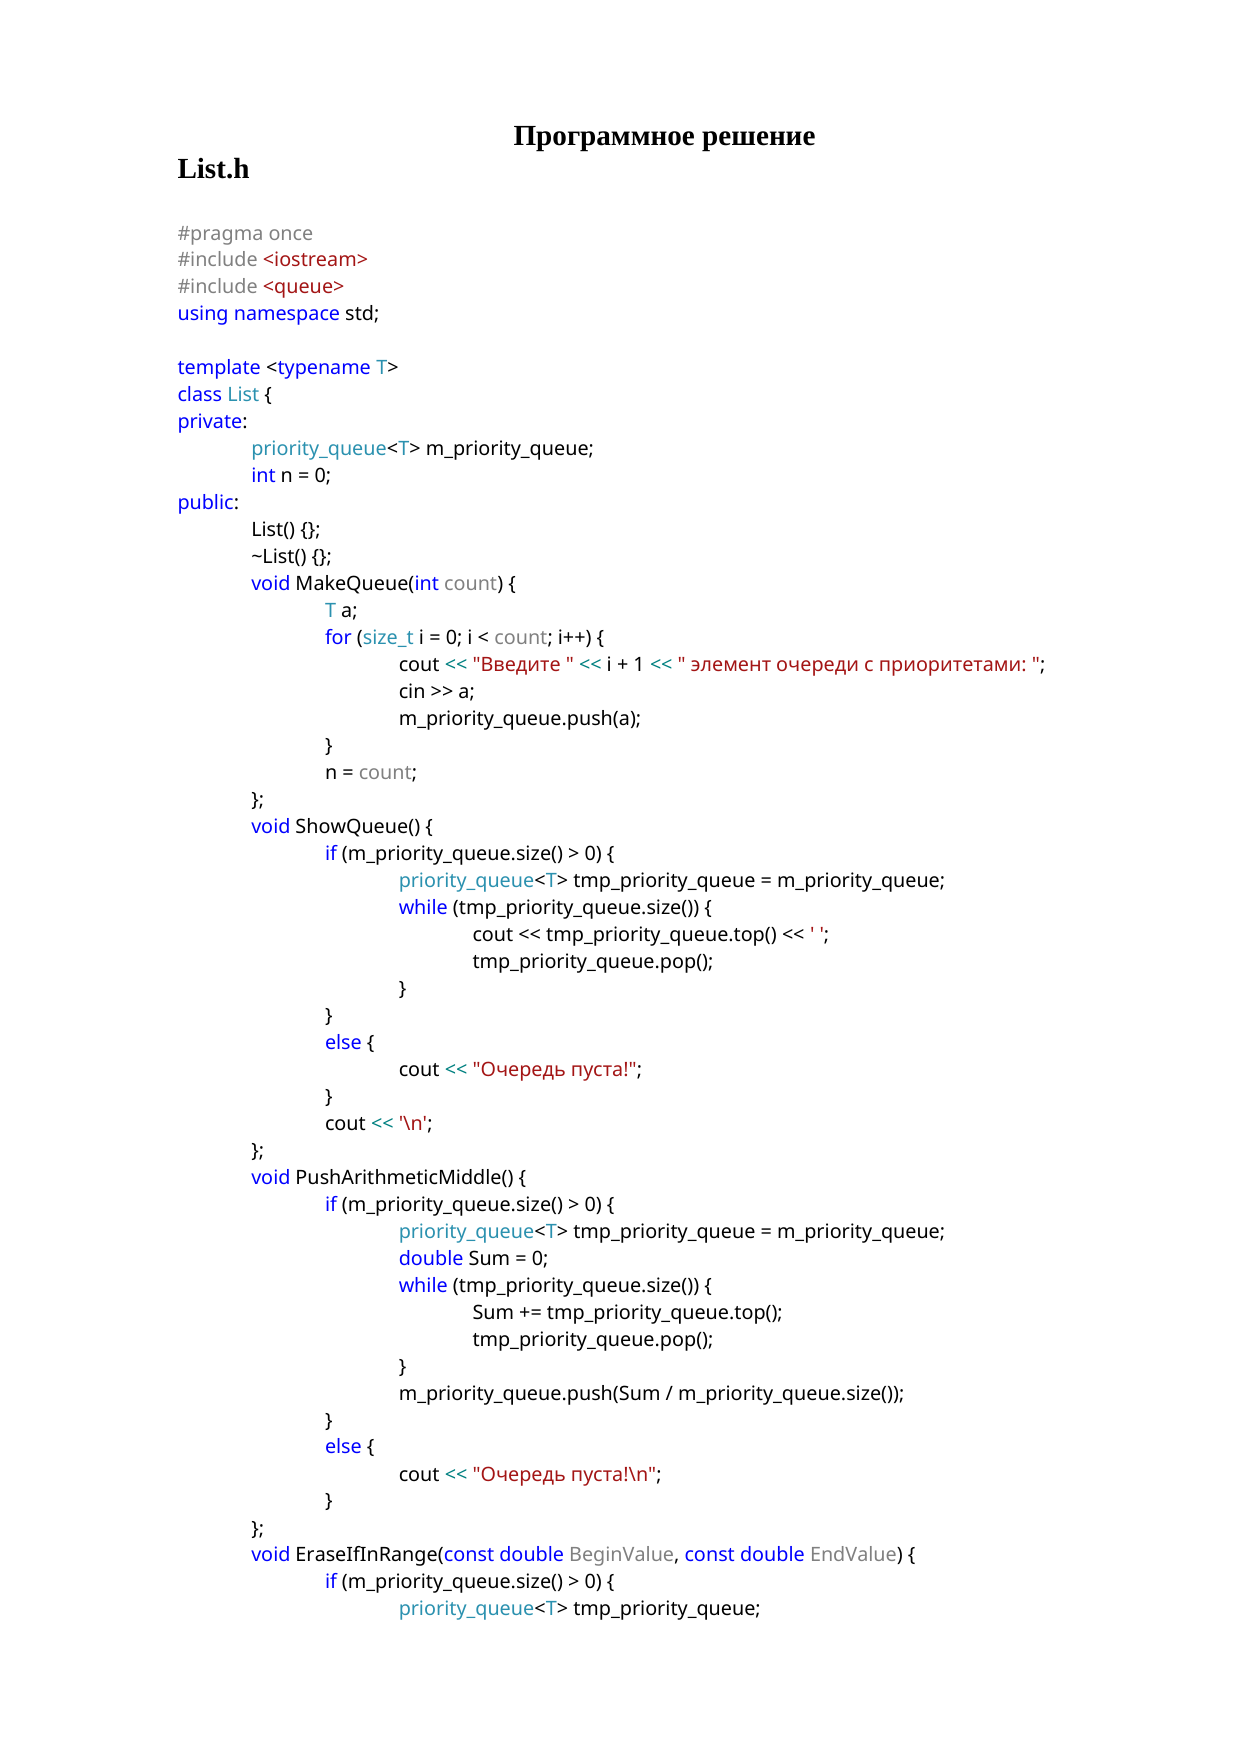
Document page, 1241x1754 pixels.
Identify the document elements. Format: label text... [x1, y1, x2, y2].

text }; [177, 1514, 1152, 1541]
text } [177, 1352, 1152, 1379]
text while (tmp_priority_queue.size()) { [177, 1271, 1152, 1298]
text if (m_priority_queue.size() > 0) { [177, 839, 1152, 866]
text List.h [177, 152, 1152, 185]
text cout << "Очередь пуста!"; [177, 1055, 1152, 1082]
text n = count; [177, 758, 1152, 785]
text m_priority_queue.push(a); [177, 704, 1152, 731]
text } [177, 1001, 1152, 1028]
text while (tmp_priority_queue.size()) { [177, 893, 1152, 920]
text priority_queue<T> m_priority_queue; [177, 434, 1152, 462]
text #include <queue> [177, 273, 1152, 300]
text tmp_priority_queue.pop(); [177, 947, 1152, 974]
text void MakeQueue(int count) { [177, 569, 1152, 596]
text priority_queue<T> tmp_priority_queue = m_priority_queue; [177, 866, 1152, 893]
text void EraseIfInRange(const double BeginValue, const double EndValue) { [177, 1541, 1152, 1568]
text cout << tmp_priority_queue.top() << ' '; [177, 920, 1152, 947]
text Программное решение [177, 118, 1152, 152]
text cout << "Введите " << i + 1 << " элемент очереди с приоритетами: "; [177, 650, 1152, 677]
text else { [177, 1028, 1152, 1055]
text tmp_priority_queue.pop(); [177, 1325, 1152, 1352]
text cin >> a; [177, 677, 1152, 704]
text if (m_priority_queue.size() > 0) { [177, 1190, 1152, 1217]
text } [177, 731, 1152, 758]
text template <typename T> [177, 354, 1152, 381]
text double Sum = 0; [177, 1244, 1152, 1271]
text }; [177, 785, 1152, 812]
text void ShowQueue() { [177, 812, 1152, 839]
text if (m_priority_queue.size() > 0) { [177, 1568, 1152, 1595]
text Sum += tmp_priority_queue.top(); [177, 1298, 1152, 1325]
text ~List() {}; [177, 542, 1152, 569]
text } [177, 1082, 1152, 1109]
text m_priority_queue.push(Sum / m_priority_queue.size()); [177, 1379, 1152, 1406]
text using namespace std; [177, 300, 1152, 327]
text class List { [177, 381, 1152, 408]
text priority_queue<T> tmp_priority_queue = m_priority_queue; [177, 1217, 1152, 1244]
text private: [177, 408, 1152, 434]
text public: [177, 488, 1152, 516]
text #pragma once [177, 219, 1152, 246]
text cout << '\n'; [177, 1109, 1152, 1136]
text #include <iostream> [177, 246, 1152, 273]
text cout << "Очередь пуста!\n"; [177, 1460, 1152, 1487]
text void PushArithmeticMiddle() { [177, 1163, 1152, 1190]
text } [177, 1406, 1152, 1433]
text else { [177, 1433, 1152, 1460]
text T a; [177, 596, 1152, 623]
text int n = 0; [177, 462, 1152, 488]
text } [177, 974, 1152, 1001]
text for (size_t i = 0; i < count; i++) { [177, 623, 1152, 650]
text }; [177, 1136, 1152, 1163]
text priority_queue<T> tmp_priority_queue; [177, 1595, 1152, 1622]
text List() {}; [177, 516, 1152, 542]
text } [177, 1487, 1152, 1514]
